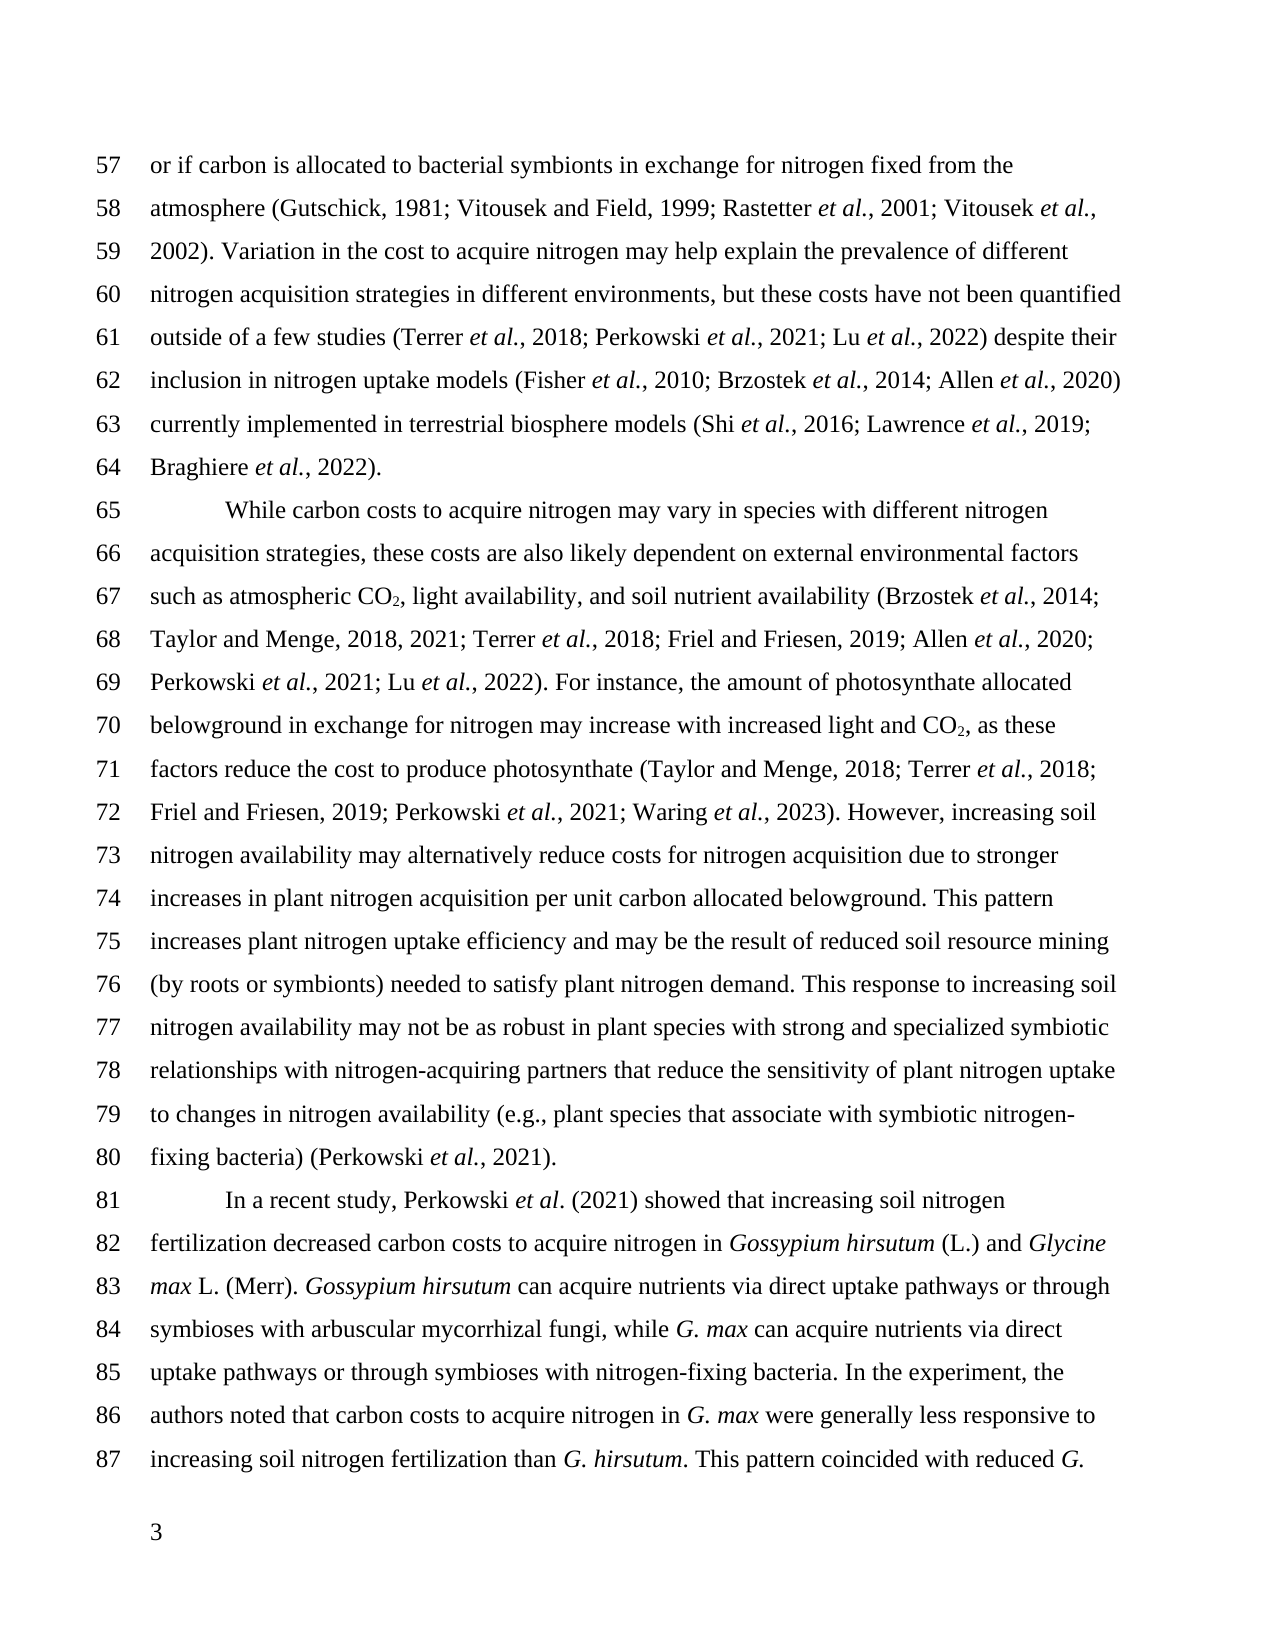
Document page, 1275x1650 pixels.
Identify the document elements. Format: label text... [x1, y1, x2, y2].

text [150, 1185, 1125, 1472]
text While carbon costs to acquire nitrogen may vary in species with different nitrogen acquisition strategies, these costs are also likely dependent on external environmental factors such as atmospheric CO2, light availability, and soil nutrient availability . For instance, the amount of photosynthate allocated belowground in exchange for nitrogen may increase with increased light and CO2, as these factors reduce the cost to produce photosynthate . However, increasing soil nitrogen availability may alternatively reduce costs for nitrogen acquisition due to stronger increases in plant nitrogen acquisition per unit carbon allocated belowground. This pattern increases plant nitrogen uptake efficiency and may be the result of reduced soil resource mining (by roots or symbionts) needed to satisfy plant nitrogen demand. This response to increasing soil nitrogen availability may not be as robust in plant species with strong and specialized symbiotic relationships with nitrogen-acquiring partners that reduce the sensitivity of plant nitrogen uptake to changes in nitrogen availability (e.g., plant species that associate with symbiotic nitrogen-fixing bacteria) . [150, 495, 1125, 1171]
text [150, 150, 1125, 481]
